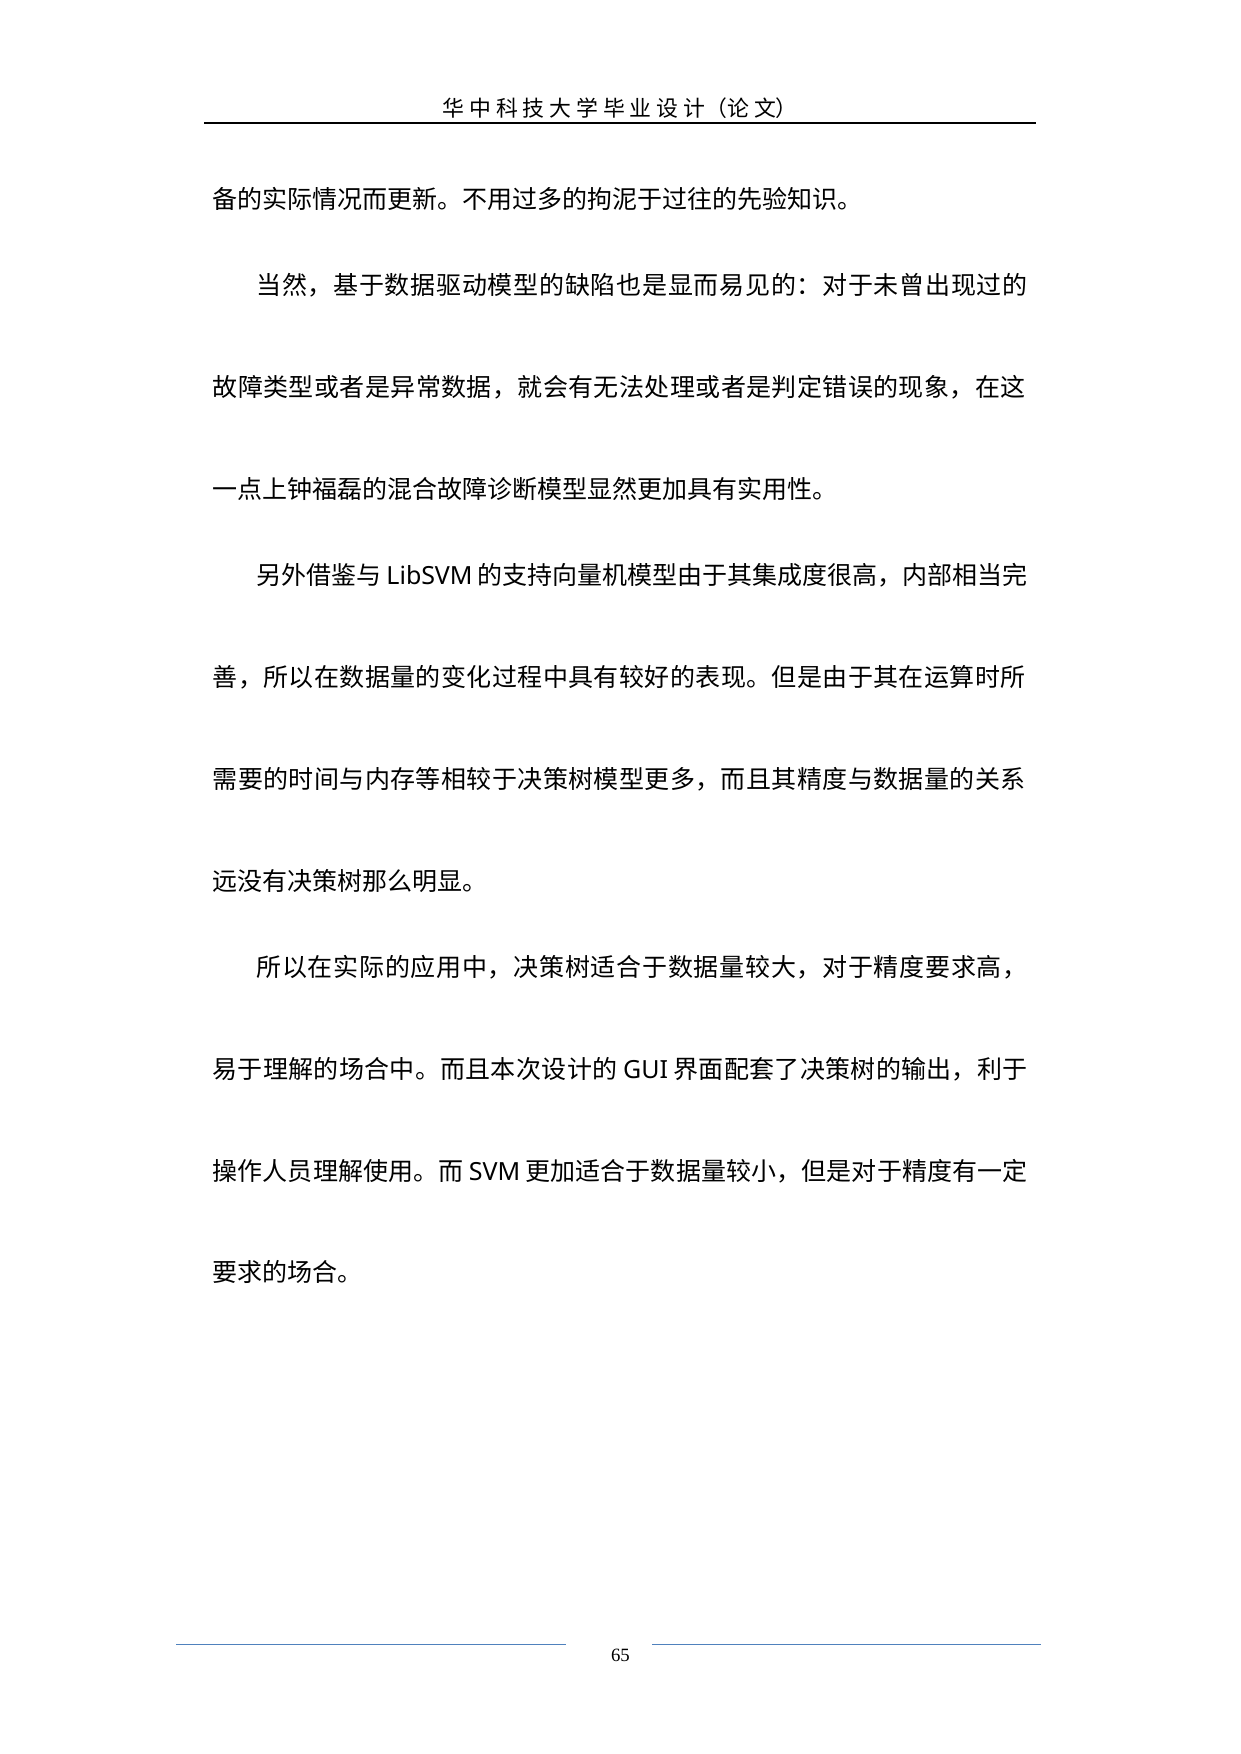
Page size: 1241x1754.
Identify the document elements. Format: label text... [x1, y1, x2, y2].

text 当然，基于数据驱动模型的缺陷也是显而易见的：对于未曾出现过的故障类型或者是异常数据，就会有无法处理或者是判定错误的现象，在这一点上钟福磊的混合故障诊断模型显然更加具有实用性。 [212, 250, 1028, 522]
text 所以在实际的应用中，决策树适合于数据量较大，对于精度要求高，易于理解的场合中。而且本次设计的GUI界面配套了决策树的输出，利于操作人员理解使用。而SVM更加适合于数据量较小，但是对于精度有一定要求的场合。 [212, 931, 1028, 1305]
text 另外借鉴与LibSVM的支持向量机模型由于其集成度很高，内部相当完善，所以在数据量的变化过程中具有较好的表现。但是由于其在运算时所需要的时间与内存等相较于决策树模型更多，而且其精度与数据量的关系远没有决策树那么明显。 [212, 540, 1028, 913]
